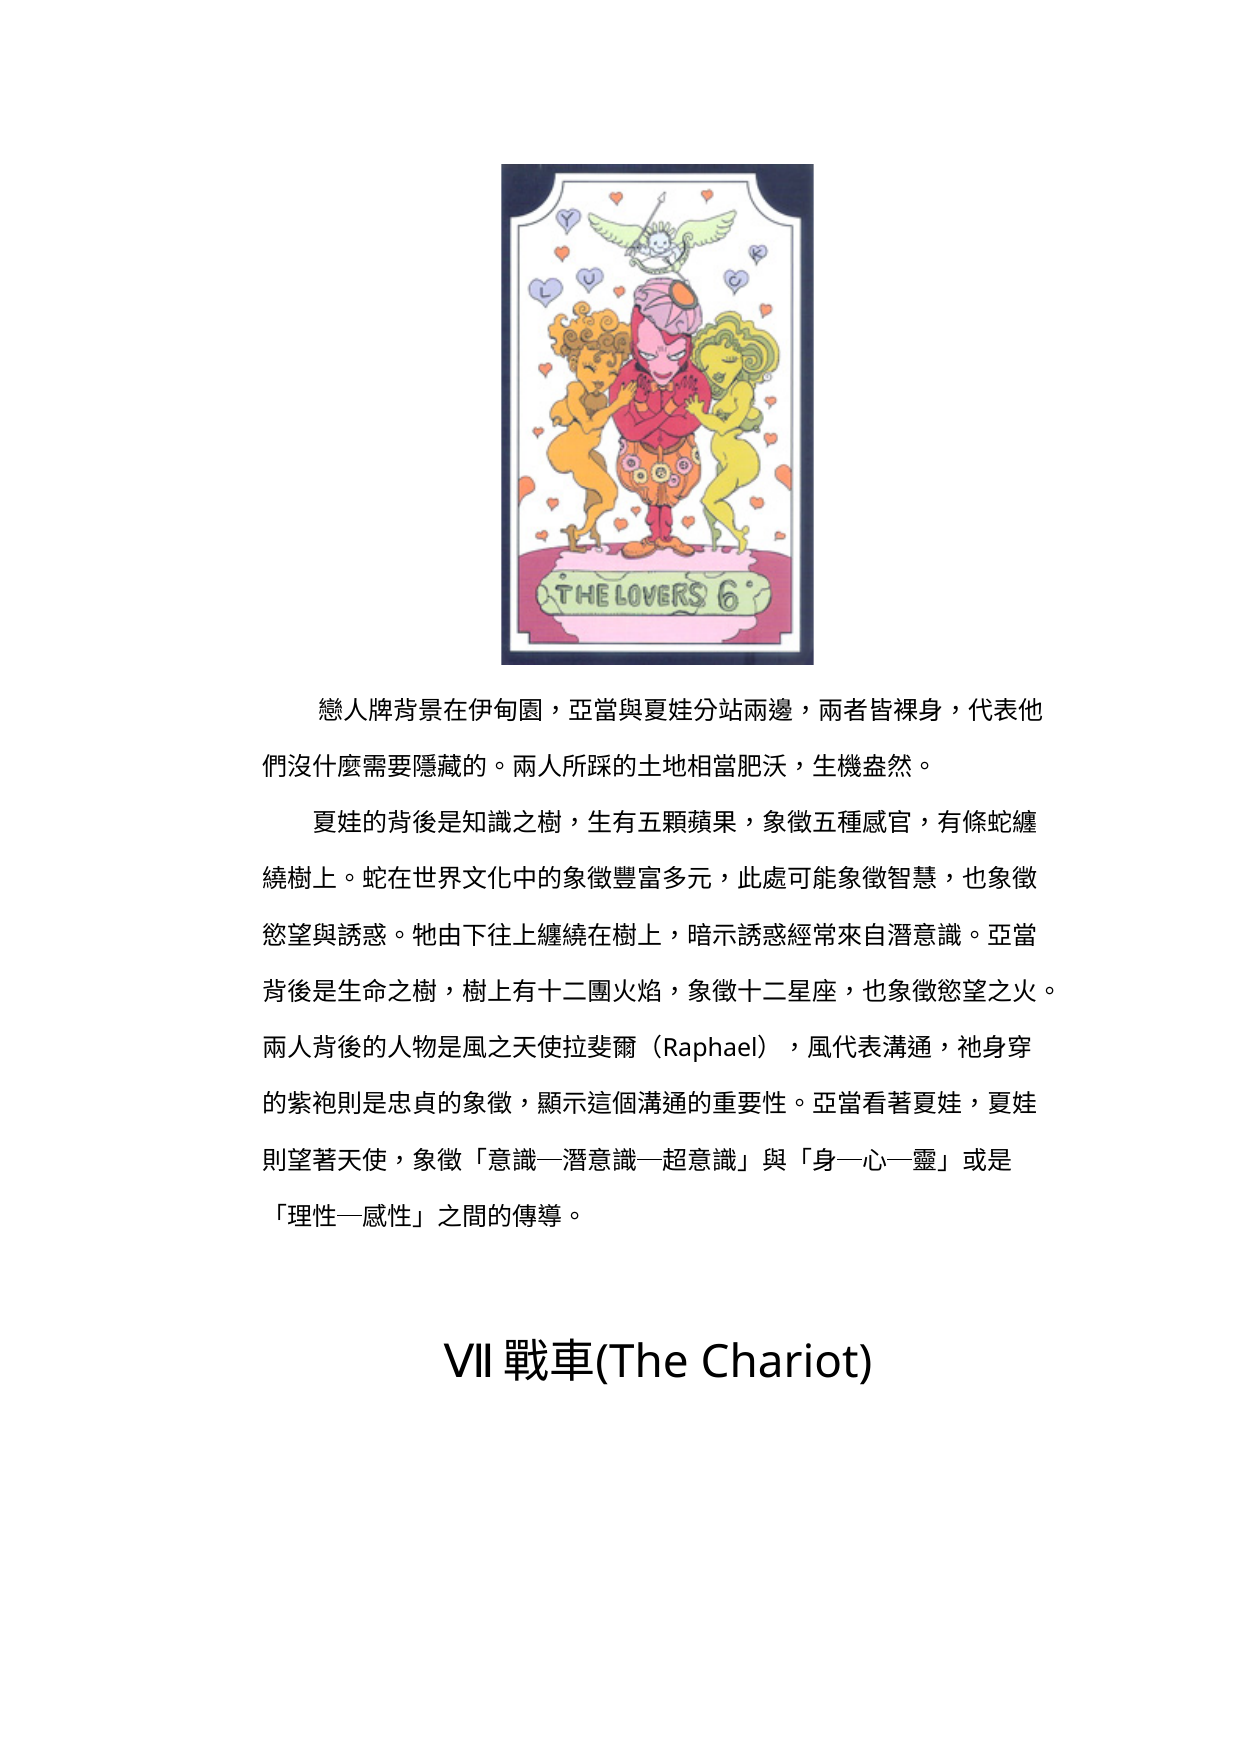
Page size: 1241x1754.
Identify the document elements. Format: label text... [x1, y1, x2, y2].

list Ⅶ戰車(The Chariot) [262, 1320, 1053, 1395]
picture [501, 164, 814, 665]
list 戀人牌背景在伊甸園，亞當與夏娃分站兩邊，兩者皆裸身，代表他們沒什麼需要隱藏的。兩人所踩的土地相當肥沃，生機盎然。 夏娃的背後是知識之樹，生有五顆蘋果，象徵五種感官，有條蛇纏繞樹上。蛇在世界文化中的象徵豐富多元，此處可能象徵智慧，也象徵慾望與誘惑。牠由下往上纏繞在樹上，暗示誘惑經常來自潛意識。亞當背後是生命之樹，樹上有十二團火焰，象徵十二星座，也象徵慾望之火。兩人背後的人物是風之天使拉斐爾（Raphael），風代表溝通，祂身穿的紫袍則是忠貞的象徵，顯示這個溝通的重要性。亞當看著夏娃，夏娃則望著天使，象徵「意識─潛意識─超意識」與「身─心─靈」或是「理性─感性」之間的傳導。 [262, 689, 1053, 1233]
